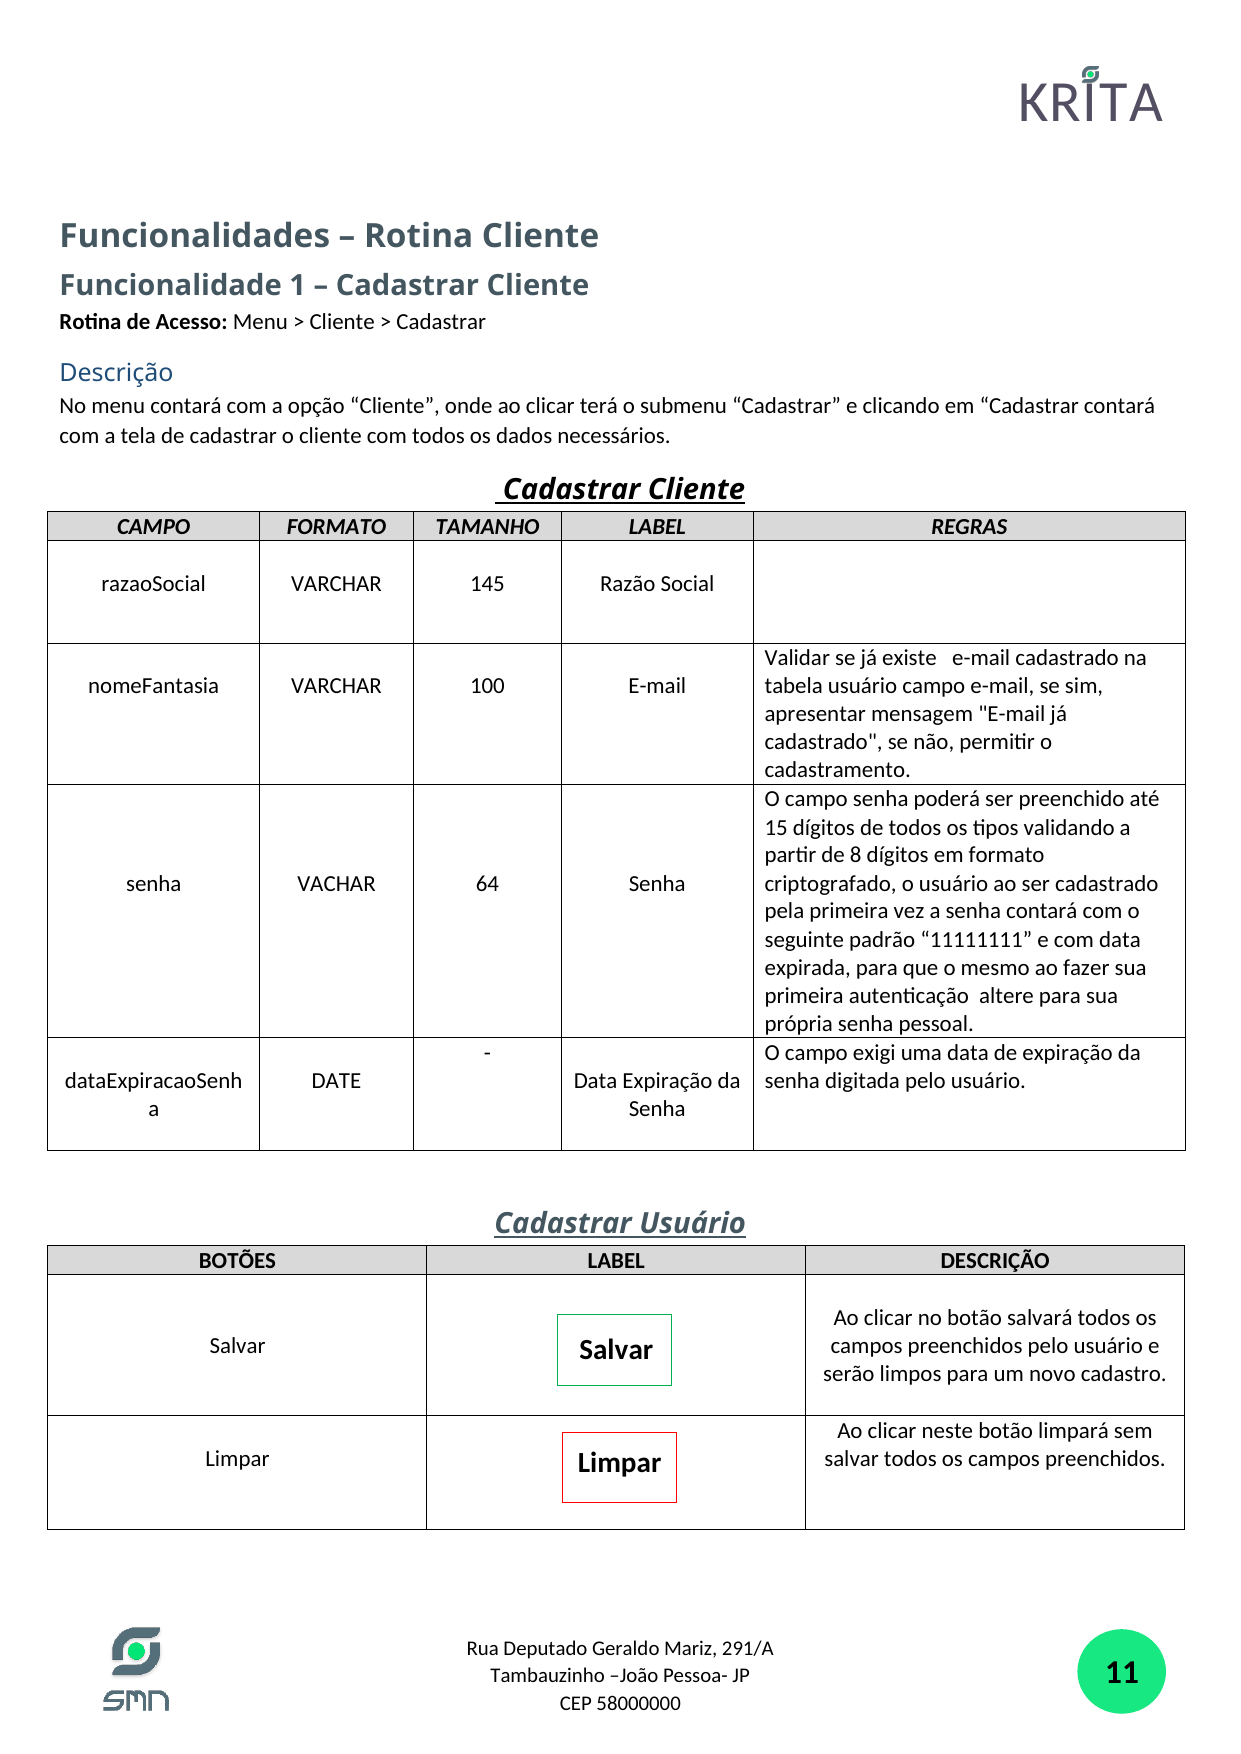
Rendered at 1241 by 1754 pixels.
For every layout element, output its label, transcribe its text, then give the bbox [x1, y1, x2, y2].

table_cell Razão Social [562, 541, 753, 642]
table_cell 145 [414, 541, 561, 642]
table_cell 64 [414, 785, 561, 1037]
table_cell O campo senha poderá ser preenchido até 15 dígitos de todos os tipos validando a partir de 8 dígitos em formato criptografado, o usuário ao ser cadastrado pela primeira vez a senha contará com o seguinte padrão “11111111” e com data expirada, para que o mesmo ao fazer sua primeira autenticação altere para sua própria senha pessoal. [754, 785, 1185, 1037]
subtitle Cadastrar Usuário [59, 1202, 1181, 1242]
table_cell E-mail [562, 644, 753, 783]
table_cell Limpar [48, 1416, 426, 1529]
table_header REGRAS [754, 512, 1185, 540]
table_cell dataExpiracaoSenha [48, 1038, 259, 1150]
subtitle Funcionalidade 1 – Cadastrar Cliente [59, 265, 1181, 304]
table_cell Limpar [427, 1416, 805, 1529]
table_cell Data Expiração da Senha [562, 1038, 753, 1150]
table_header LABEL [427, 1246, 805, 1274]
table_cell Ao clicar neste botão limpará sem salvar todos os campos preenchidos. [806, 1416, 1184, 1529]
table_cell VARCHAR [260, 644, 413, 783]
table_cell Salvar [427, 1275, 805, 1415]
table_cell O campo exigi uma data de expiração da senha digitada pelo usuário. [754, 1038, 1185, 1150]
text No menu contará com a opção “Cliente”, onde ao clicar terá o submenu “Cadastrar” e clicando em “Cadastrar contará com a tela de cadastrar o cliente com todos os dados necessários. [59, 391, 1181, 449]
table_cell DATE [260, 1038, 413, 1150]
subtitle Funcionalidades – Rotina Cliente [59, 212, 1181, 257]
table_cell Senha [562, 785, 753, 1037]
table_cell Validar se já existe e-mail cadastrado na tabela usuário campo e-mail, se sim, apresentar mensagem "E-mail já cadastrado", se não, permitir o cadastramento. [754, 644, 1185, 783]
text Rotina de Acesso: Menu > Cliente > Cadastrar [59, 307, 1181, 336]
subtitle Descrição [59, 354, 1181, 388]
table_cell nomeFantasia [48, 644, 259, 783]
table_cell Ao clicar no botão salvará todos os campos preenchidos pelo usuário e serão limpos para um novo cadastro. [806, 1275, 1184, 1415]
table_cell senha [48, 785, 259, 1037]
table_header TAMANHO [414, 512, 561, 540]
table_header CAMPO [48, 512, 259, 540]
table_cell VACHAR [260, 785, 413, 1037]
picture [95, 1610, 177, 1719]
table_cell 100 [414, 644, 561, 783]
table_header FORMATO [260, 512, 413, 540]
picture [1081, 66, 1099, 84]
subtitle Cadastrar Cliente [59, 468, 1181, 508]
table_cell razaoSocial [48, 541, 259, 642]
table_header BOTÕES [48, 1246, 426, 1274]
table_header DESCRIÇÃO [806, 1246, 1184, 1274]
table_cell Salvar [48, 1275, 426, 1415]
table_header LABEL [562, 512, 753, 540]
table_cell [754, 541, 1185, 642]
table_cell - [414, 1038, 561, 1150]
table_cell VARCHAR [260, 541, 413, 642]
